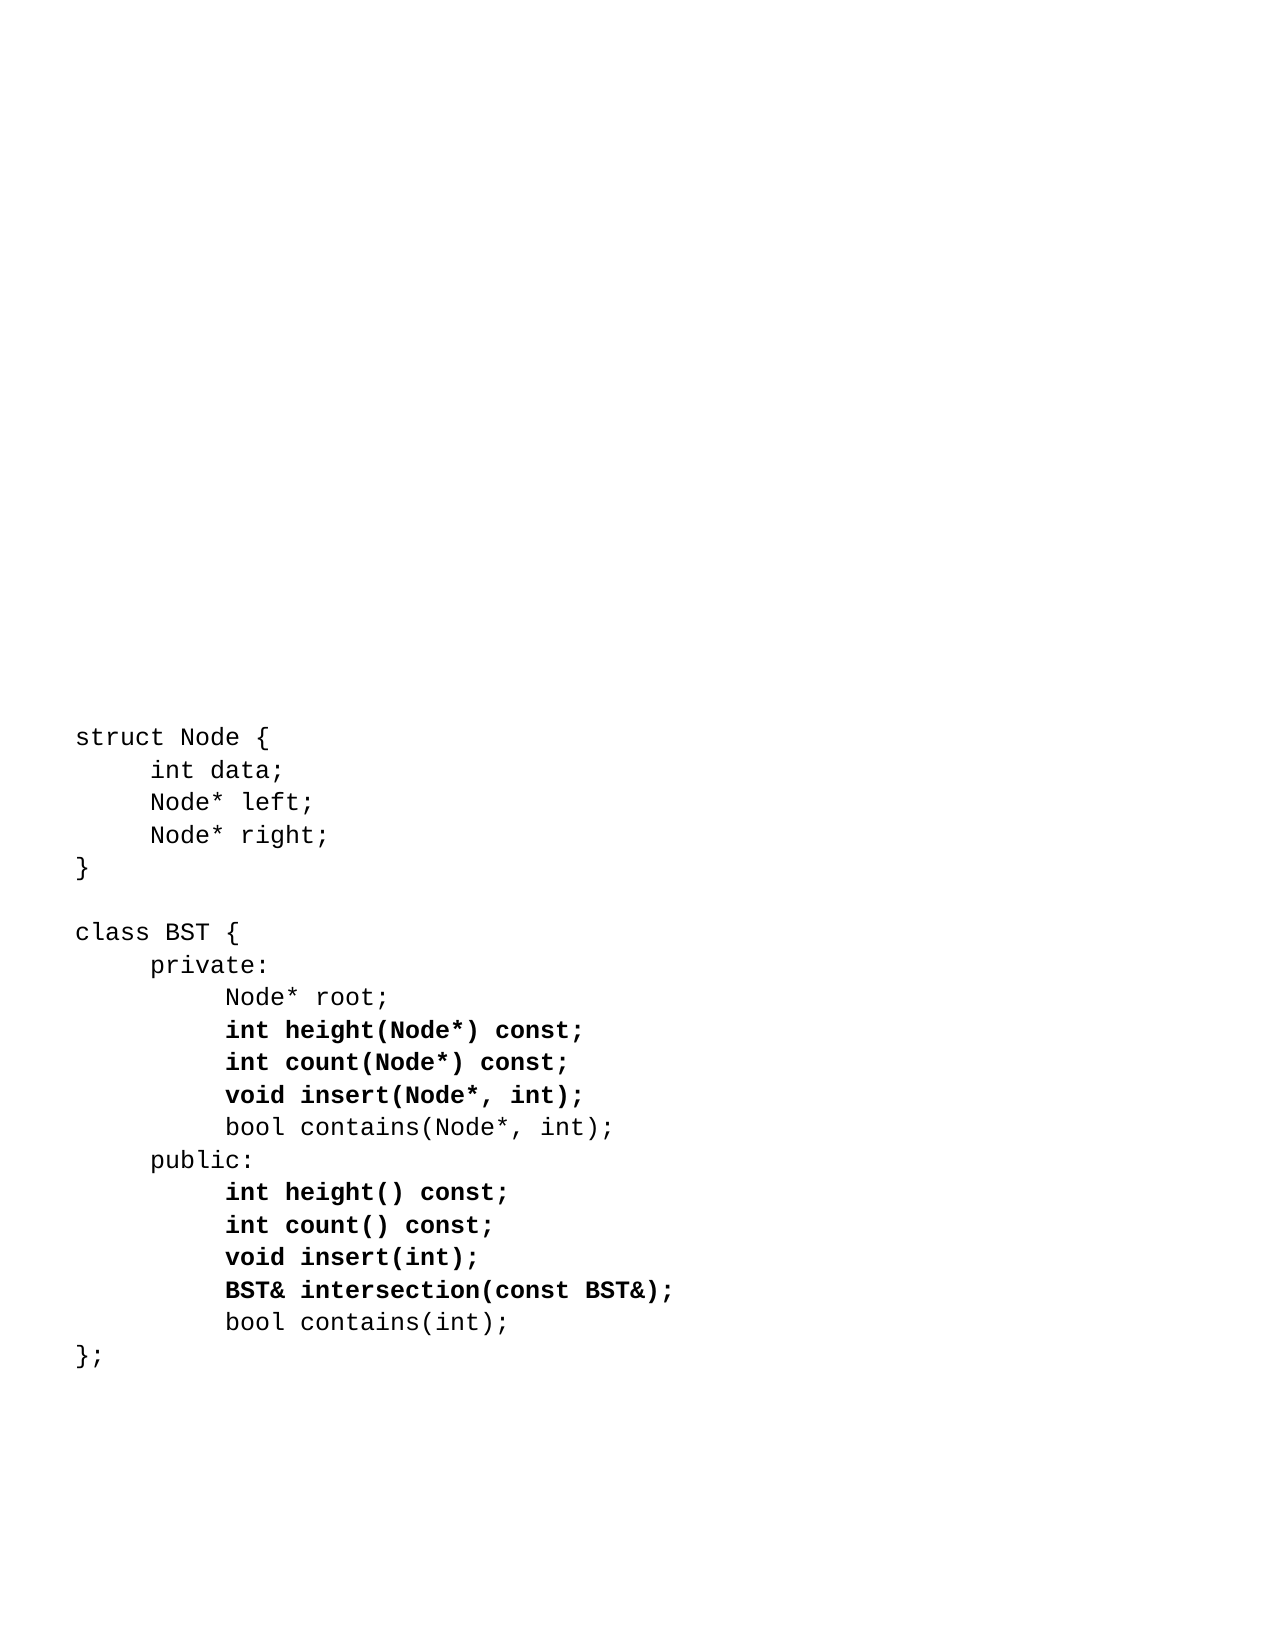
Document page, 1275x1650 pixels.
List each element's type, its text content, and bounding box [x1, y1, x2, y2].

text int height() const; [150, 1180, 1200, 1208]
text struct Node { int data; [75, 725, 1200, 786]
text Node* root; [75, 985, 1200, 1013]
text bool contains(int); [150, 1310, 1200, 1338]
text int count() const; [150, 1212, 1200, 1241]
text Node* right; [75, 822, 1200, 851]
text public: [150, 1147, 1200, 1176]
text bool contains(Node*, int); [150, 1115, 1200, 1143]
text int count(Node*) const; [150, 1050, 1200, 1078]
text Node* left; [75, 790, 1200, 818]
text void insert(Node*, int); [150, 1082, 1200, 1111]
text } [75, 855, 1200, 883]
text void insert(int); [150, 1245, 1200, 1273]
text int height(Node*) const; [150, 1017, 1200, 1046]
text BST& intersection(const BST&); [150, 1277, 1200, 1306]
text class BST { private: [75, 920, 1200, 981]
text }; [75, 1342, 1200, 1371]
